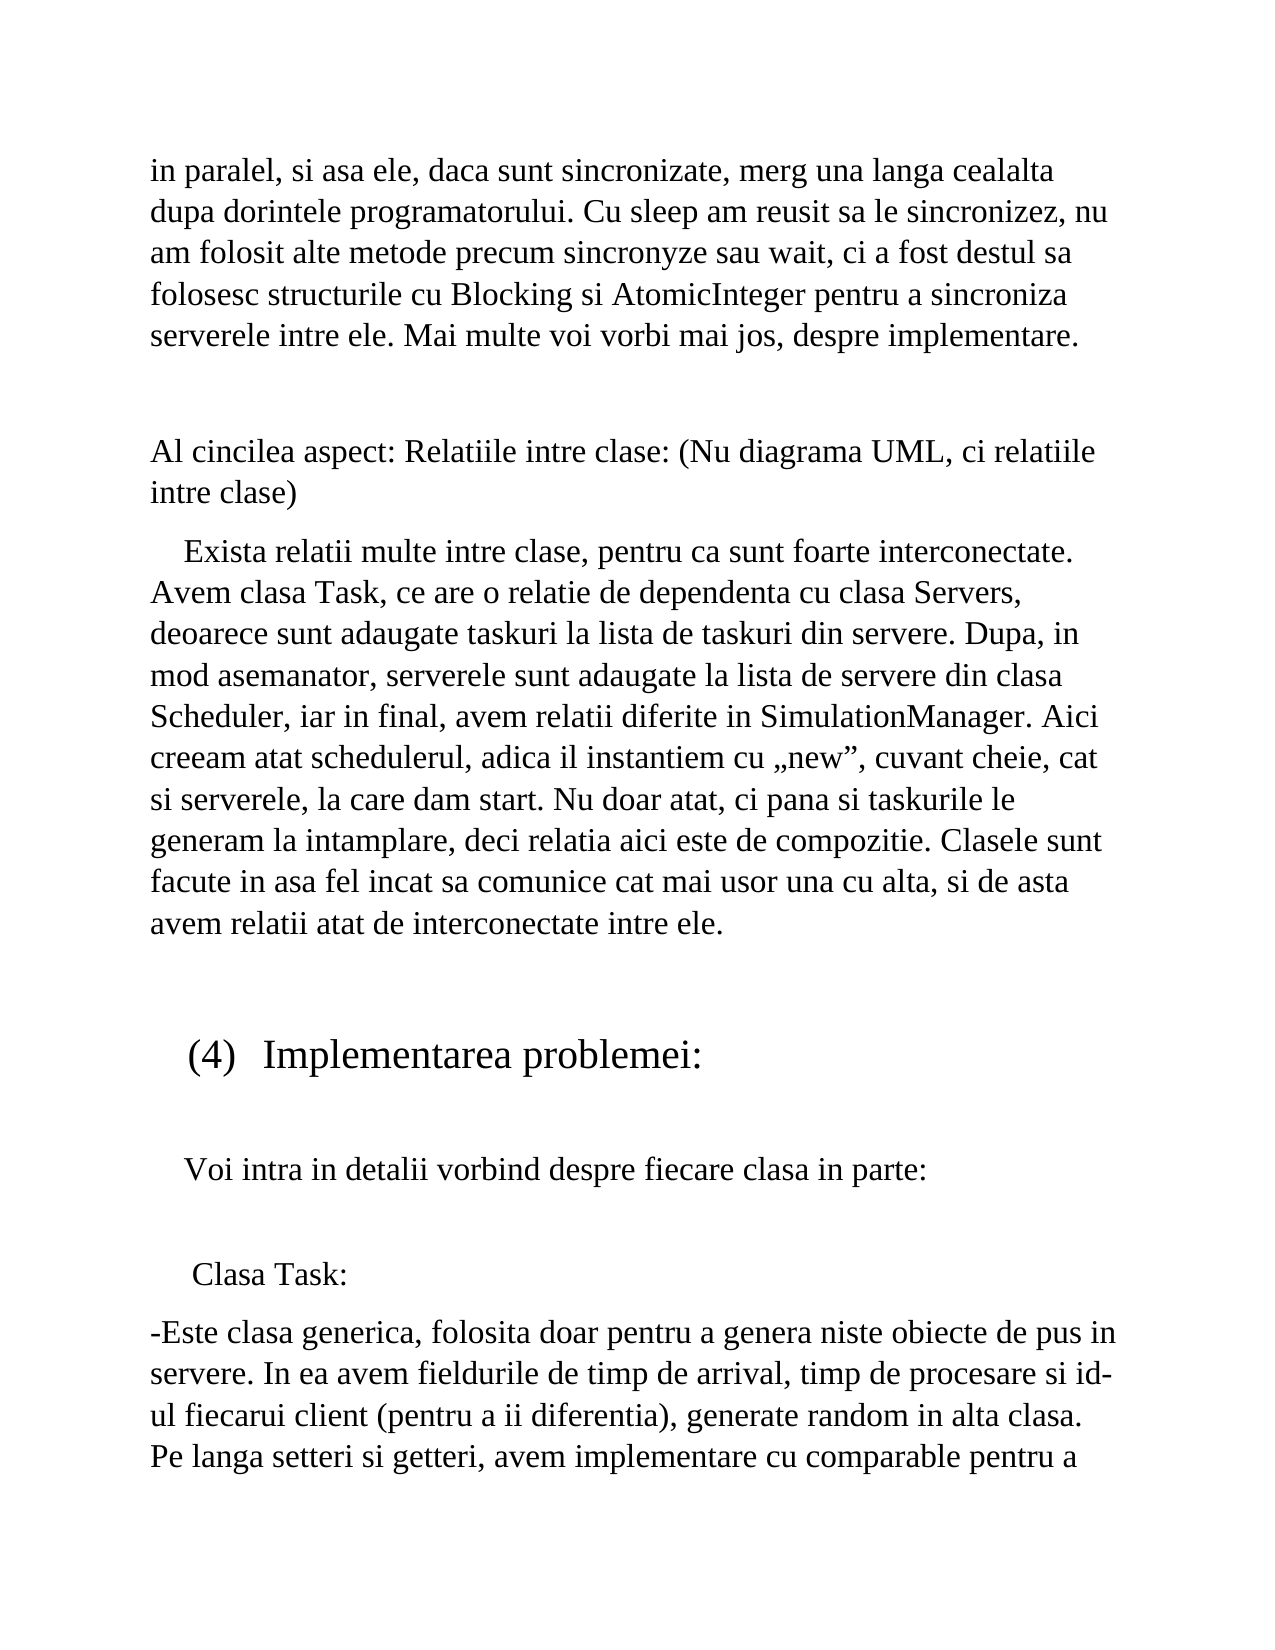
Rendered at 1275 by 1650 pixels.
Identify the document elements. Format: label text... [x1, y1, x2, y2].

text Voi intra in detalii vorbind despre fiecare clasa in parte: [150, 1149, 1125, 1188]
text Exista relatii multe intre clase, pentru ca sunt foarte interconectate. Avem clasa Task, ce are o relatie de dependenta cu clasa Servers, deoarece sunt adaugate taskuri la lista de taskuri din servere. Dupa, in mod asemanator, serverele sunt adaugate la lista de servere din clasa Scheduler, iar in final, avem relatii diferite in SimulationManager. Aici creeam atat schedulerul, adica il instantiem cu „new”, cuvant cheie, cat si serverele, la care dam start. Nu doar atat, ci pana si taskurile le generam la intamplare, deci relatia aici este de compozitie. Clasele sunt facute in asa fel incat sa comunice cat mai usor una cu alta, si de asta avem relatii atat de interconectate intre ele. [150, 531, 1125, 941]
text Al cincilea aspect: Relatiile intre clase: (Nu diagrama UML, ci relatiile intre clase) [150, 431, 1125, 511]
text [150, 150, 1125, 354]
text Clasa Task: [150, 1254, 1125, 1293]
list Implementarea problemei: [187, 1029, 1125, 1077]
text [150, 1312, 1125, 1475]
